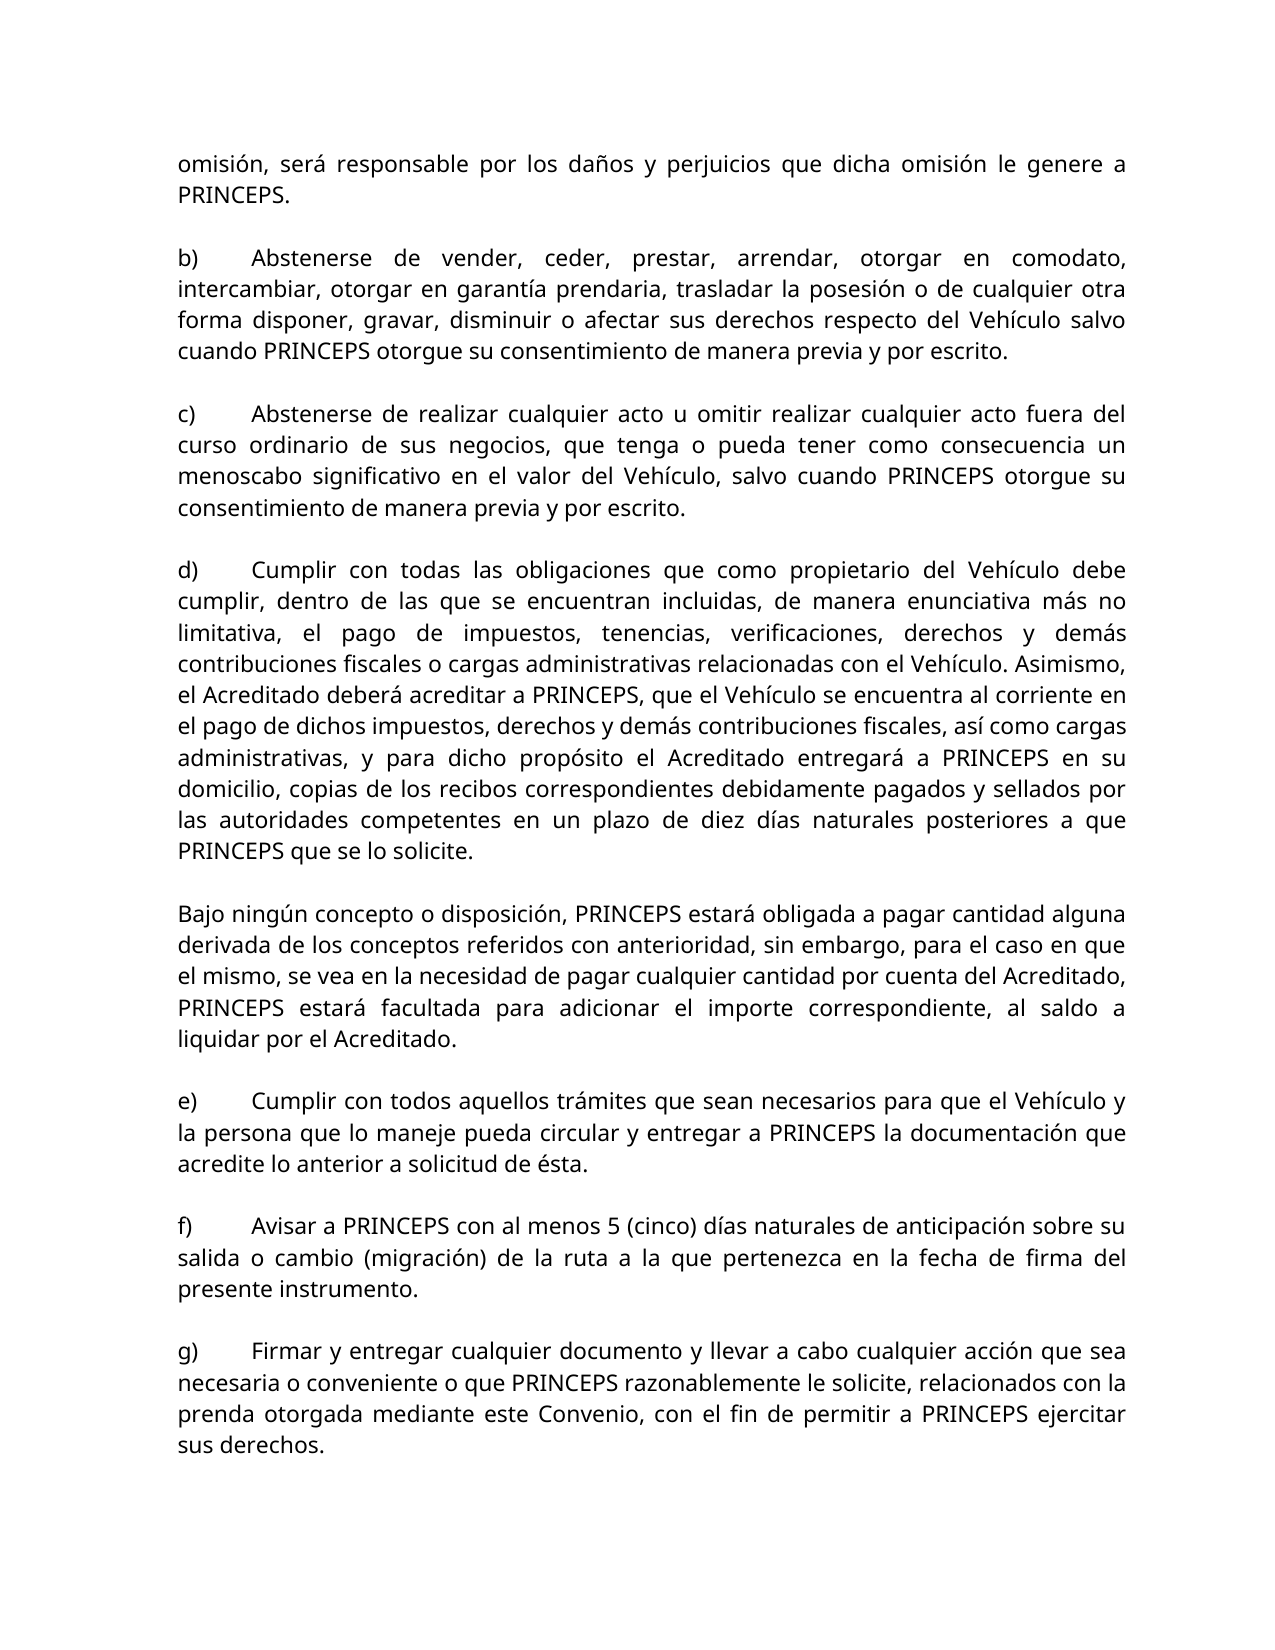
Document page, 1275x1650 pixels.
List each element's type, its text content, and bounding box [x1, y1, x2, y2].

text Bajo ningún concepto o disposición, PRINCEPS estará obligada a pagar cantidad alguna derivada de los conceptos referidos con anterioridad, sin embargo, para el caso en que el mismo, se vea en la necesidad de pagar cualquier cantidad por cuenta del Acreditado, PRINCEPS estará facultada para adicionar el importe correspondiente, al saldo a liquidar por el Acreditado. [177, 898, 1127, 1054]
text b) Abstenerse de vender, ceder, prestar, arrendar, otorgar en comodato, intercambiar, otorgar en garantía prendaria, trasladar la posesión o de cualquier otra forma disponer, gravar, disminuir o afectar sus derechos respecto del Vehículo salvo cuando PRINCEPS otorgue su consentimiento de manera previa y por escrito. [177, 241, 1127, 366]
text f) Avisar a PRINCEPS con al menos 5 (cinco) días naturales de anticipación sobre su salida o cambio (migración) de la ruta a la que pertenezca en la fecha de firma del presente instrumento. [177, 1210, 1127, 1304]
text d) Cumplir con todas las obligaciones que como propietario del Vehículo debe cumplir, dentro de las que se encuentran incluidas, de manera enunciativa más no limitativa, el pago de impuestos, tenencias, verificaciones, derechos y demás contribuciones fiscales o cargas administrativas relacionadas con el Vehículo. Asimismo, el Acreditado deberá acreditar a PRINCEPS, que el Vehículo se encuentra al corriente en el pago de dichos impuestos, derechos y demás contribuciones fiscales, así como cargas administrativas, y para dicho propósito el Acreditado entregará a PRINCEPS en su domicilio, copias de los recibos correspondientes debidamente pagados y sellados por las autoridades competentes en un plazo de diez días naturales posteriores a que PRINCEPS que se lo solicite. [177, 554, 1127, 866]
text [177, 148, 1127, 210]
text c) Abstenerse de realizar cualquier acto u omitir realizar cualquier acto fuera del curso ordinario de sus negocios, que tenga o pueda tener como consecuencia un menoscabo significativo en el valor del Vehículo, salvo cuando PRINCEPS otorgue su consentimiento de manera previa y por escrito. [177, 398, 1127, 523]
text e) Cumplir con todos aquellos trámites que sean necesarios para que el Vehículo y la persona que lo maneje pueda circular y entregar a PRINCEPS la documentación que acredite lo anterior a solicitud de ésta. [177, 1085, 1127, 1179]
